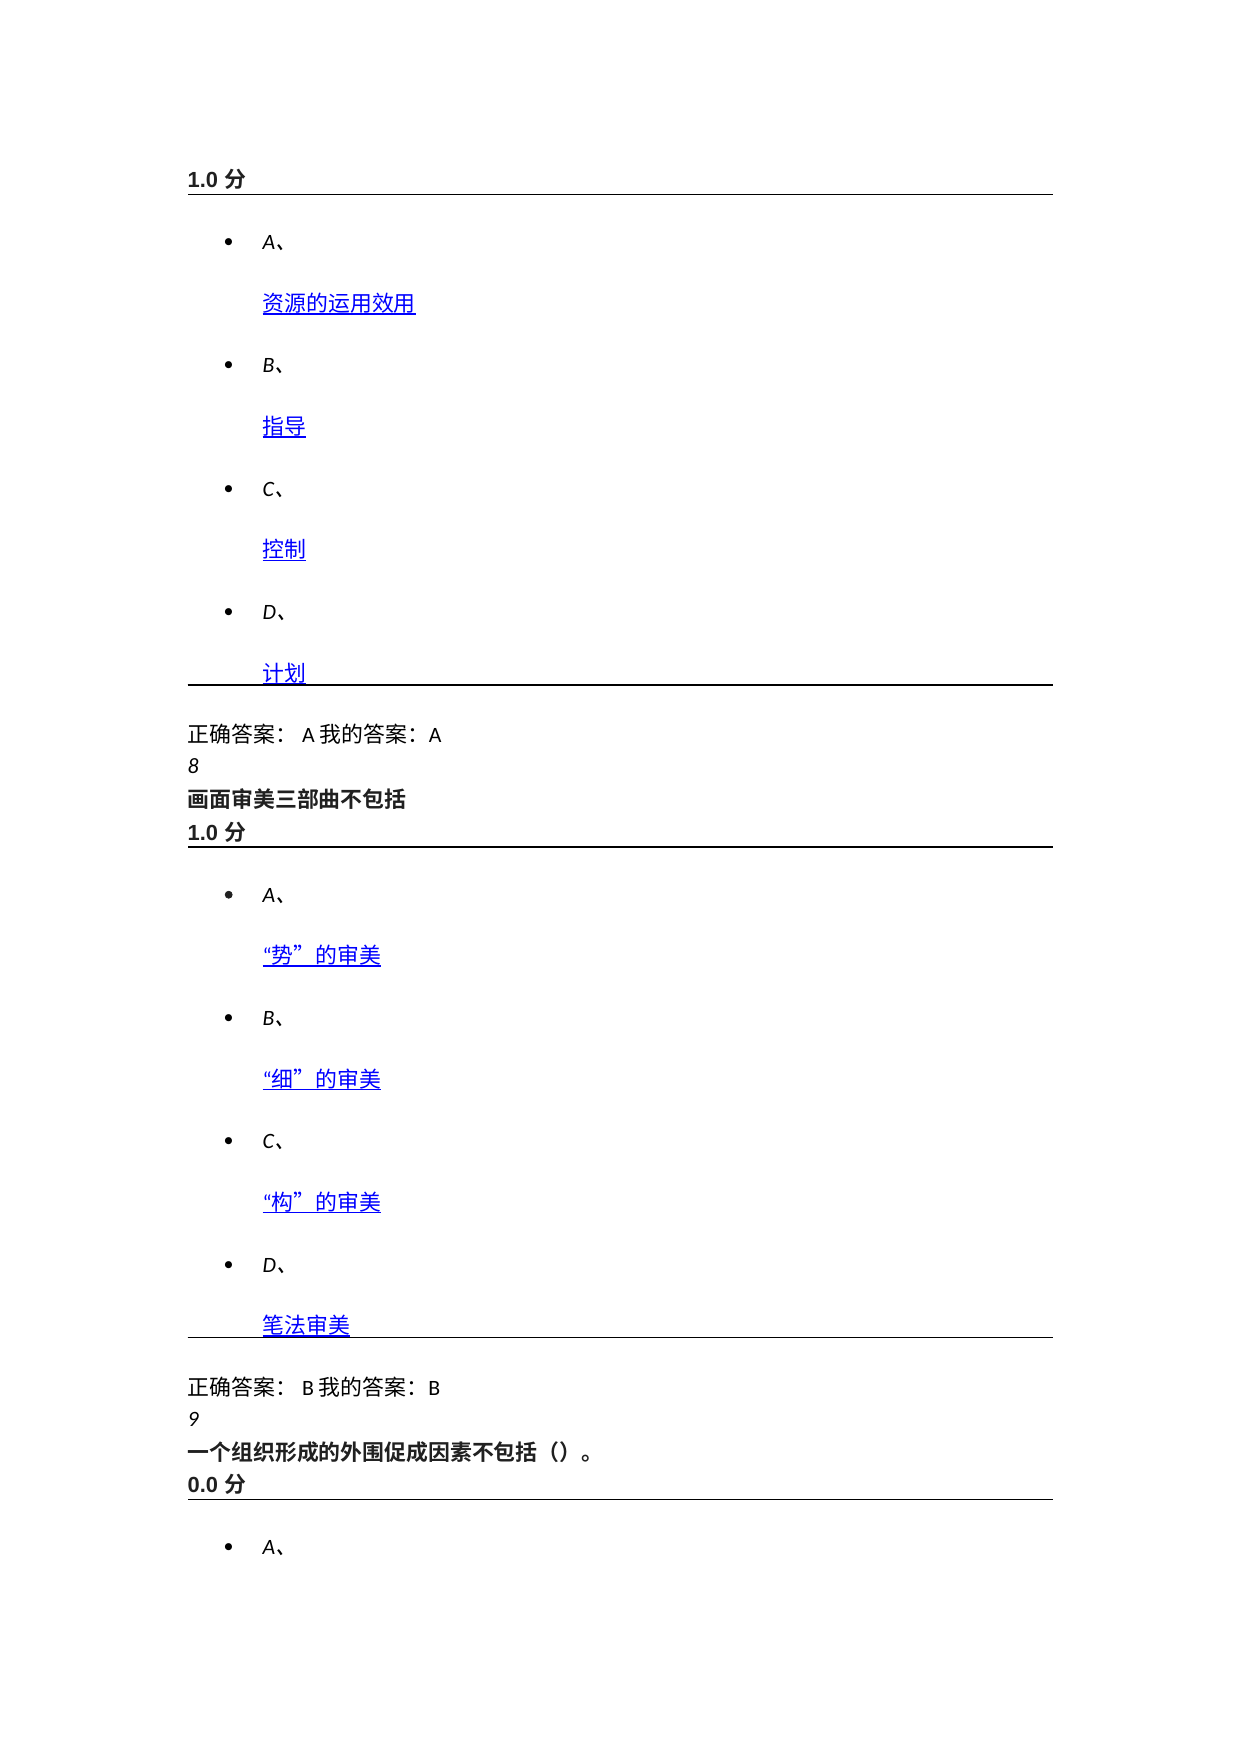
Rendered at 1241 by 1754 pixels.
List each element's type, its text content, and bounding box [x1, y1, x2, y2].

list B、 [225, 999, 1053, 1032]
text 正确答案： A 我的答案：A [187, 717, 1053, 749]
list D、 [225, 1246, 1053, 1279]
list A、 [225, 1529, 1053, 1561]
text “构”的审美 [262, 1184, 1053, 1217]
text 8 [187, 749, 1053, 782]
text 控制 [262, 532, 1053, 564]
text 9 [187, 1402, 1053, 1434]
list A、 [225, 224, 1053, 256]
text 指导 [262, 409, 1053, 441]
text 0.0 分 [187, 1467, 1053, 1499]
text “细”的审美 [262, 1061, 1053, 1094]
text 笔法审美 [262, 1308, 1053, 1337]
text 1.0 分 [187, 162, 1053, 194]
text 资源的运用效用 [262, 285, 1053, 318]
list B、 [225, 347, 1053, 379]
text 画面审美三部曲不包括 [187, 782, 1053, 814]
list C、 [225, 470, 1053, 503]
text 正确答案： B 我的答案：B [187, 1369, 1053, 1402]
text 1.0 分 [187, 814, 1053, 847]
text 计划 [262, 655, 1053, 684]
list D、 [225, 594, 1053, 626]
list C、 [225, 1123, 1053, 1155]
list A、 [225, 876, 1053, 909]
text 一个组织形成的外围促成因素不包括（）。 [187, 1434, 1053, 1467]
text “势”的审美 [262, 938, 1053, 970]
